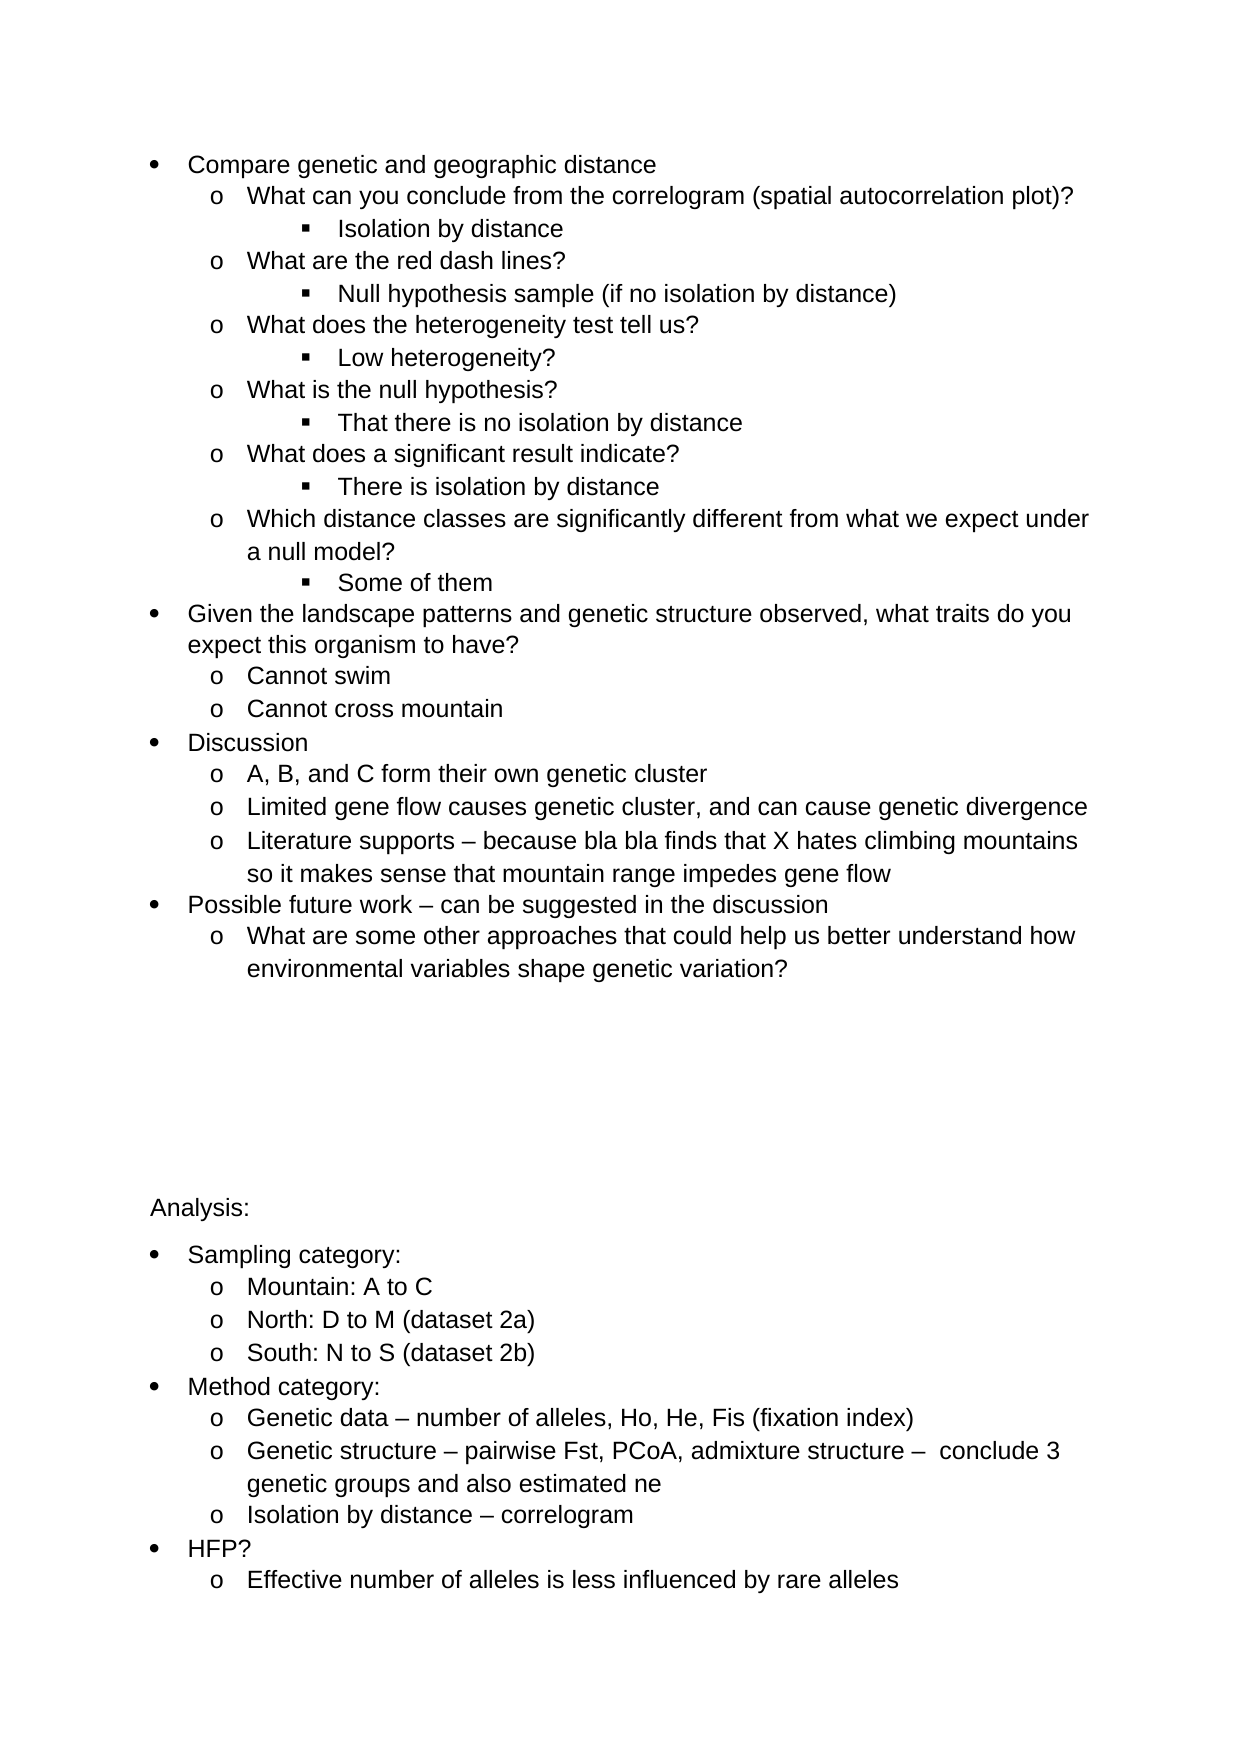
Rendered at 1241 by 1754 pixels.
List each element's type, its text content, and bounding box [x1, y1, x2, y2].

list North: D to M (dataset 2a) [209, 1305, 1090, 1336]
list Limited gene flow causes genetic cluster, and can cause genetic divergence [209, 792, 1090, 823]
list Low heterogeneity? [300, 343, 1090, 372]
list There is isolation by distance [300, 472, 1090, 501]
list That there is no isolation by distance [300, 408, 1090, 437]
list Which distance classes are significantly different from what we expect under a null model? [209, 503, 1090, 566]
list Given the landscape patterns and genetic structure observed, what traits do you expect this organism to have? [150, 599, 1090, 659]
list Possible future work – can be suggested in the discussion [150, 890, 1090, 919]
list Literature supports – because bla bla finds that X hates climbing mountains so it makes sense that mountain range impedes gene flow [209, 826, 1090, 888]
list Null hypothesis sample (if no isolation by distance) [300, 279, 1090, 308]
list Method category: [150, 1372, 1090, 1401]
list Some of them [300, 568, 1090, 597]
list South: N to S (dataset 2b) [209, 1338, 1090, 1369]
list HFP? [150, 1534, 1090, 1563]
list What are the red dash lines? [209, 246, 1090, 277]
list Sampling category: [150, 1241, 1090, 1269]
list What can you conclude from the correlogram (spatial autocorrelation plot)? [209, 181, 1090, 212]
list Cannot swim [209, 661, 1090, 692]
list Effective number of alleles is less influenced by rare alleles [209, 1565, 1090, 1596]
list Cannot cross mountain [209, 694, 1090, 725]
list Genetic structure – pairwise Fst, PCoA, admixture structure – conclude 3 genetic groups and also estimated ne [209, 1436, 1090, 1498]
list A, B, and C form their own genetic cluster [209, 759, 1090, 790]
list What is the null hypothesis? [209, 374, 1090, 406]
list Compare genetic and geographic distance [150, 150, 1090, 179]
list Mountain: A to C [209, 1272, 1090, 1303]
list What are some other approaches that could help us better understand how environmental variables shape genetic variation? [209, 921, 1090, 983]
list What does the heterogeneity test tell us? [209, 310, 1090, 341]
list Discussion [150, 728, 1090, 757]
text Analysis: [150, 1193, 1090, 1222]
list Genetic data – number of alleles, Ho, He, Fis (fixation index) [209, 1403, 1090, 1434]
list What does a significant result indicate? [209, 439, 1090, 470]
list Isolation by distance [300, 214, 1090, 243]
list Isolation by distance – correlogram [209, 1500, 1090, 1531]
